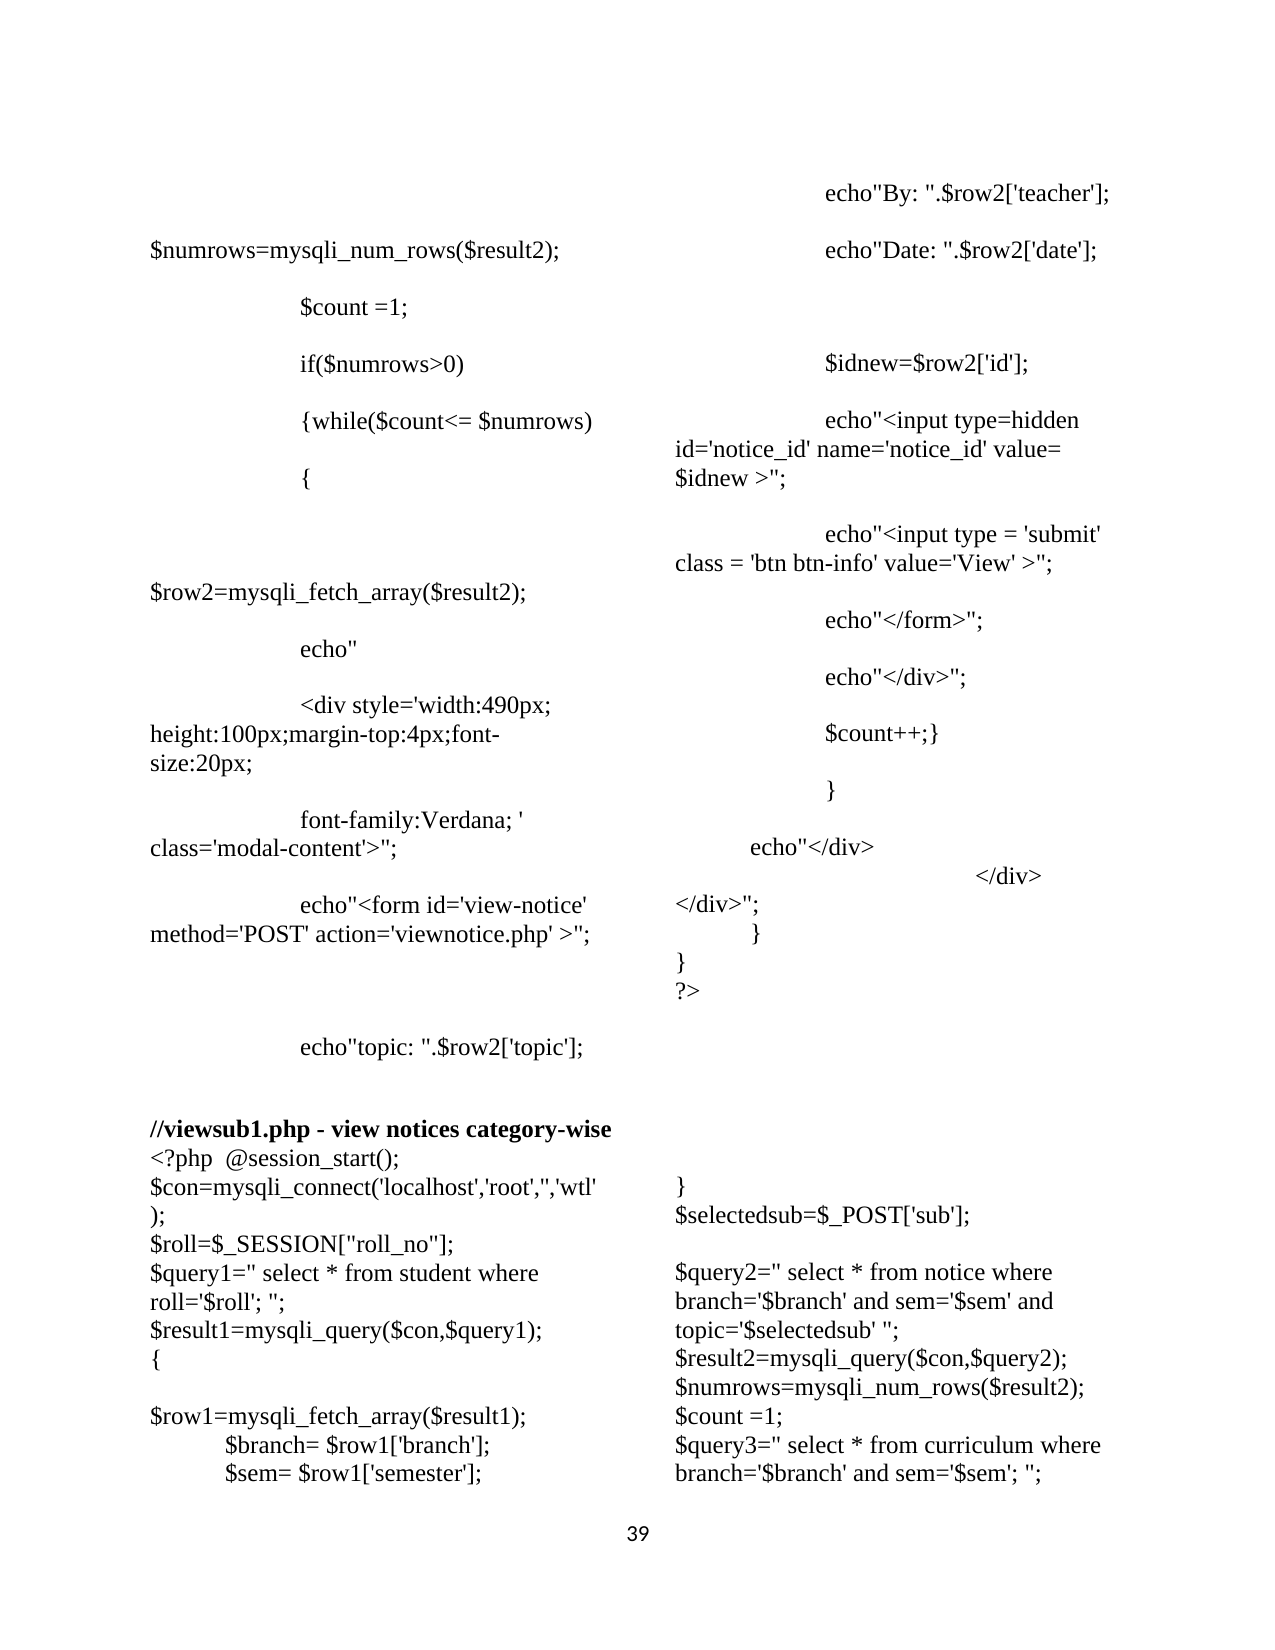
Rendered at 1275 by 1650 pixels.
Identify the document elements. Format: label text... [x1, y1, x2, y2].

text $selectedsub=$_POST['sub']; [675, 1200, 1125, 1228]
text { [150, 434, 600, 491]
text $row2=mysqli_fetch_array($result2); [150, 491, 600, 606]
text $query1=" select * from student where roll='$roll'; "; [150, 1258, 600, 1316]
text echo" [150, 606, 600, 662]
text <?php @session_start(); [150, 1143, 600, 1172]
text echo"<form id='view-notice' method='POST' action='viewnotice.php' >"; [150, 862, 600, 948]
text } [675, 747, 1125, 804]
text $branch= $row1['branch']; [150, 1430, 600, 1458]
text $result2=mysqli_query($con,$query2); [675, 1343, 1125, 1372]
text $count =1; [675, 1401, 1125, 1430]
text $count++;} [675, 690, 1125, 747]
text </div>"; [675, 889, 1125, 918]
text $numrows=mysqli_num_rows($result2); [150, 150, 600, 264]
text echo"</div>"; [675, 634, 1125, 690]
text echo"<input type=hidden id='notice_id' name='notice_id' value= $idnew >"; [675, 377, 1125, 491]
text echo"By: ".$row2['teacher']; [675, 150, 1125, 207]
text } [675, 947, 1125, 976]
text echo"</div> [675, 804, 1125, 861]
text //viewsub1.php - view notices category-wise [150, 1114, 1125, 1143]
text <div style='width:490px; height:100px;margin-top:4px;font-size:20px; [150, 662, 600, 777]
text $idnew=$row2['id']; [675, 320, 1125, 377]
text </div> [675, 861, 1125, 889]
text font-family:Verdana; ' class='modal-content'>"; [150, 777, 600, 862]
text $numrows=mysqli_num_rows($result2); [675, 1372, 1125, 1401]
text $roll=$_SESSION["roll_no"]; [150, 1229, 600, 1258]
text {while($count<= $numrows) [150, 378, 600, 434]
text ?> [675, 976, 1125, 1004]
text $row1=mysqli_fetch_array($result1); [150, 1373, 600, 1430]
text $query3=" select * from curriculum where branch='$branch' and sem='$sem'; "; [675, 1430, 1125, 1487]
text echo"topic: ".$row2['topic']; [150, 1004, 600, 1061]
text echo"<input type = 'submit' class = 'btn btn-info' value='View' >"; [675, 491, 1125, 577]
text echo"Date: ".$row2['date']; [675, 207, 1125, 263]
text $result1=mysqli_query($con,$query1); [150, 1316, 600, 1344]
text echo"</form>"; [675, 577, 1125, 634]
text } [675, 918, 1125, 947]
text $count =1; [150, 264, 600, 321]
text $sem= $row1['semester']; [150, 1458, 600, 1487]
text if($numrows>0) [150, 321, 600, 378]
text { [150, 1344, 600, 1373]
text $con=mysqli_connect('localhost','root','','wtl'); [150, 1172, 600, 1229]
text $query2=" select * from notice where branch='$branch' and sem='$sem' and topic='$selectedsub' "; [675, 1257, 1125, 1343]
text } [675, 1171, 1125, 1200]
